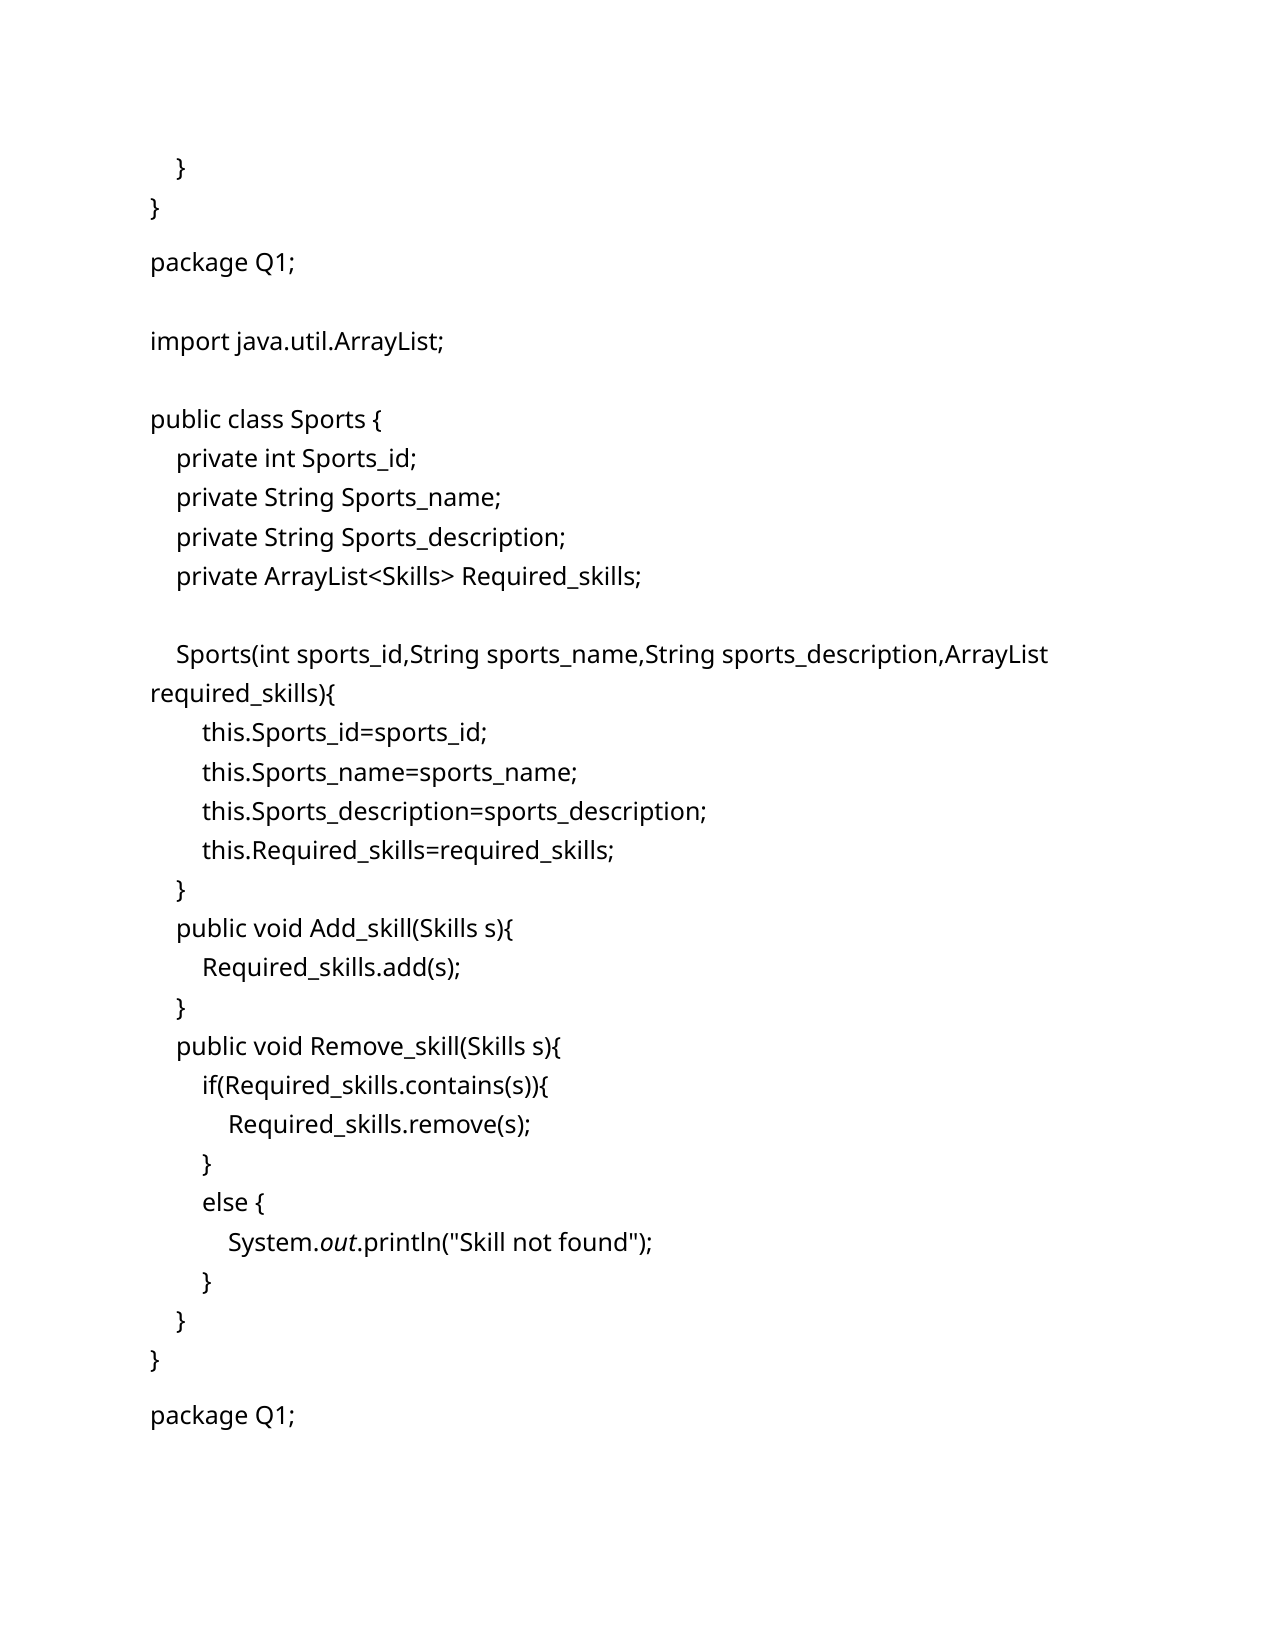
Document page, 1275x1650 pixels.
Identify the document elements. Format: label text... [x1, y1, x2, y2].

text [150, 1397, 1125, 1471]
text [150, 150, 1125, 223]
text package Q1; import java.util.ArrayList; public class Sports { private int Sports_id; private String Sports_name; private String Sports_description; private ArrayList<Skills> Required_skills; Sports(int sports_id,String sports_name,String sports_description,ArrayList required_skills){ this.Sports_id=sports_id; this.Sports_name=sports_name; this.Sports_description=sports_description; this.Required_skills=required_skills; } public void Add_skill(Skills s){ Required_skills.add(s); } public void Remove_skill(Skills s){ if(Required_skills.contains(s)){ Required_skills.remove(s); } else { System.out.println("Skill not found"); } } } [150, 245, 1125, 1376]
